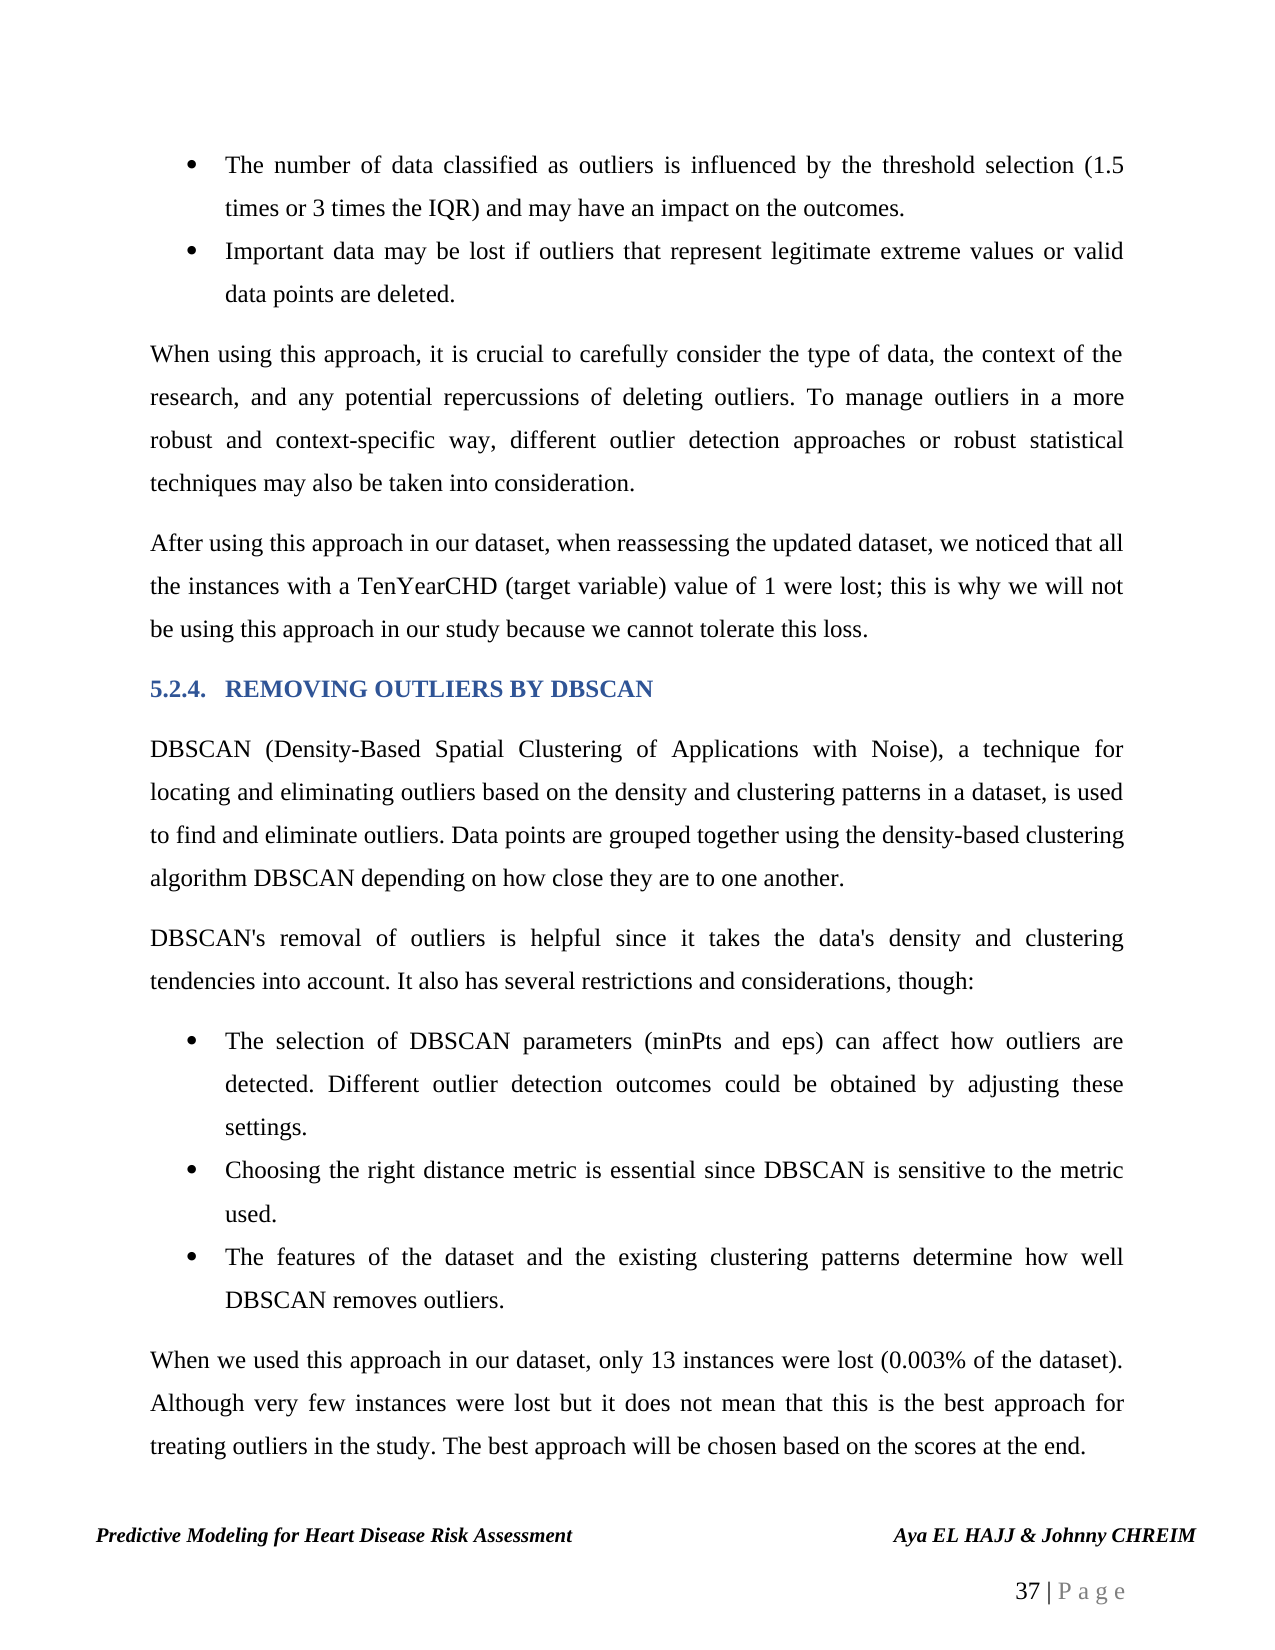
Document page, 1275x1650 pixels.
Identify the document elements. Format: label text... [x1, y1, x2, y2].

list Choosing the right distance metric is essential since DBSCAN is sensitive to the metric used. [187, 1156, 1125, 1227]
list The selection of DBSCAN parameters (minPts and eps) can affect how outliers are detected. Different outlier detection outcomes could be obtained by adjusting these settings. [187, 1026, 1125, 1141]
text After using this approach in our dataset, when reassessing the updated dataset, we noticed that all the instances with a TenYearCHD (target variable) value of 1 were lost; this is why we will not be using this approach in our study because we cannot tolerate this loss. [150, 528, 1125, 643]
text DBSCAN's removal of outliers is helpful since it takes the data's density and clustering tendencies into account. It also has several restrictions and considerations, though: [150, 923, 1125, 995]
list The number of data classified as outliers is influenced by the threshold selection (1.5 times or 3 times the IQR) and may have an impact on the outcomes. [187, 150, 1125, 222]
text When using this approach, it is crucial to carefully consider the type of data, the context of the research, and any potential repercussions of deleting outliers. To manage outliers in a more robust and context-specific way, different outlier detection approaches or robust statistical techniques may also be taken into consideration. [150, 339, 1125, 497]
text DBSCAN (Density-Based Spatial Clustering of Applications with Noise), a technique for locating and eliminating outliers based on the density and clustering patterns in a dataset, is used to find and eliminate outliers. Data points are grouped together using the density-based clustering algorithm DBSCAN depending on how close they are to one another. [150, 734, 1125, 892]
text When we used this approach in our dataset, only 13 instances were lost (0.003% of the dataset). Although very few instances were lost but it does not mean that this is the best approach for treating outliers in the study. The best approach will be chosen based on the scores at the end. [150, 1345, 1125, 1460]
list The features of the dataset and the existing clustering patterns determine how well DBSCAN removes outliers. [187, 1242, 1125, 1314]
list Important data may be lost if outliers that represent legitimate extreme values or valid data points are deleted. [187, 236, 1125, 308]
subtitle REMOVING OUTLIERS BY DBSCAN [150, 674, 1125, 703]
